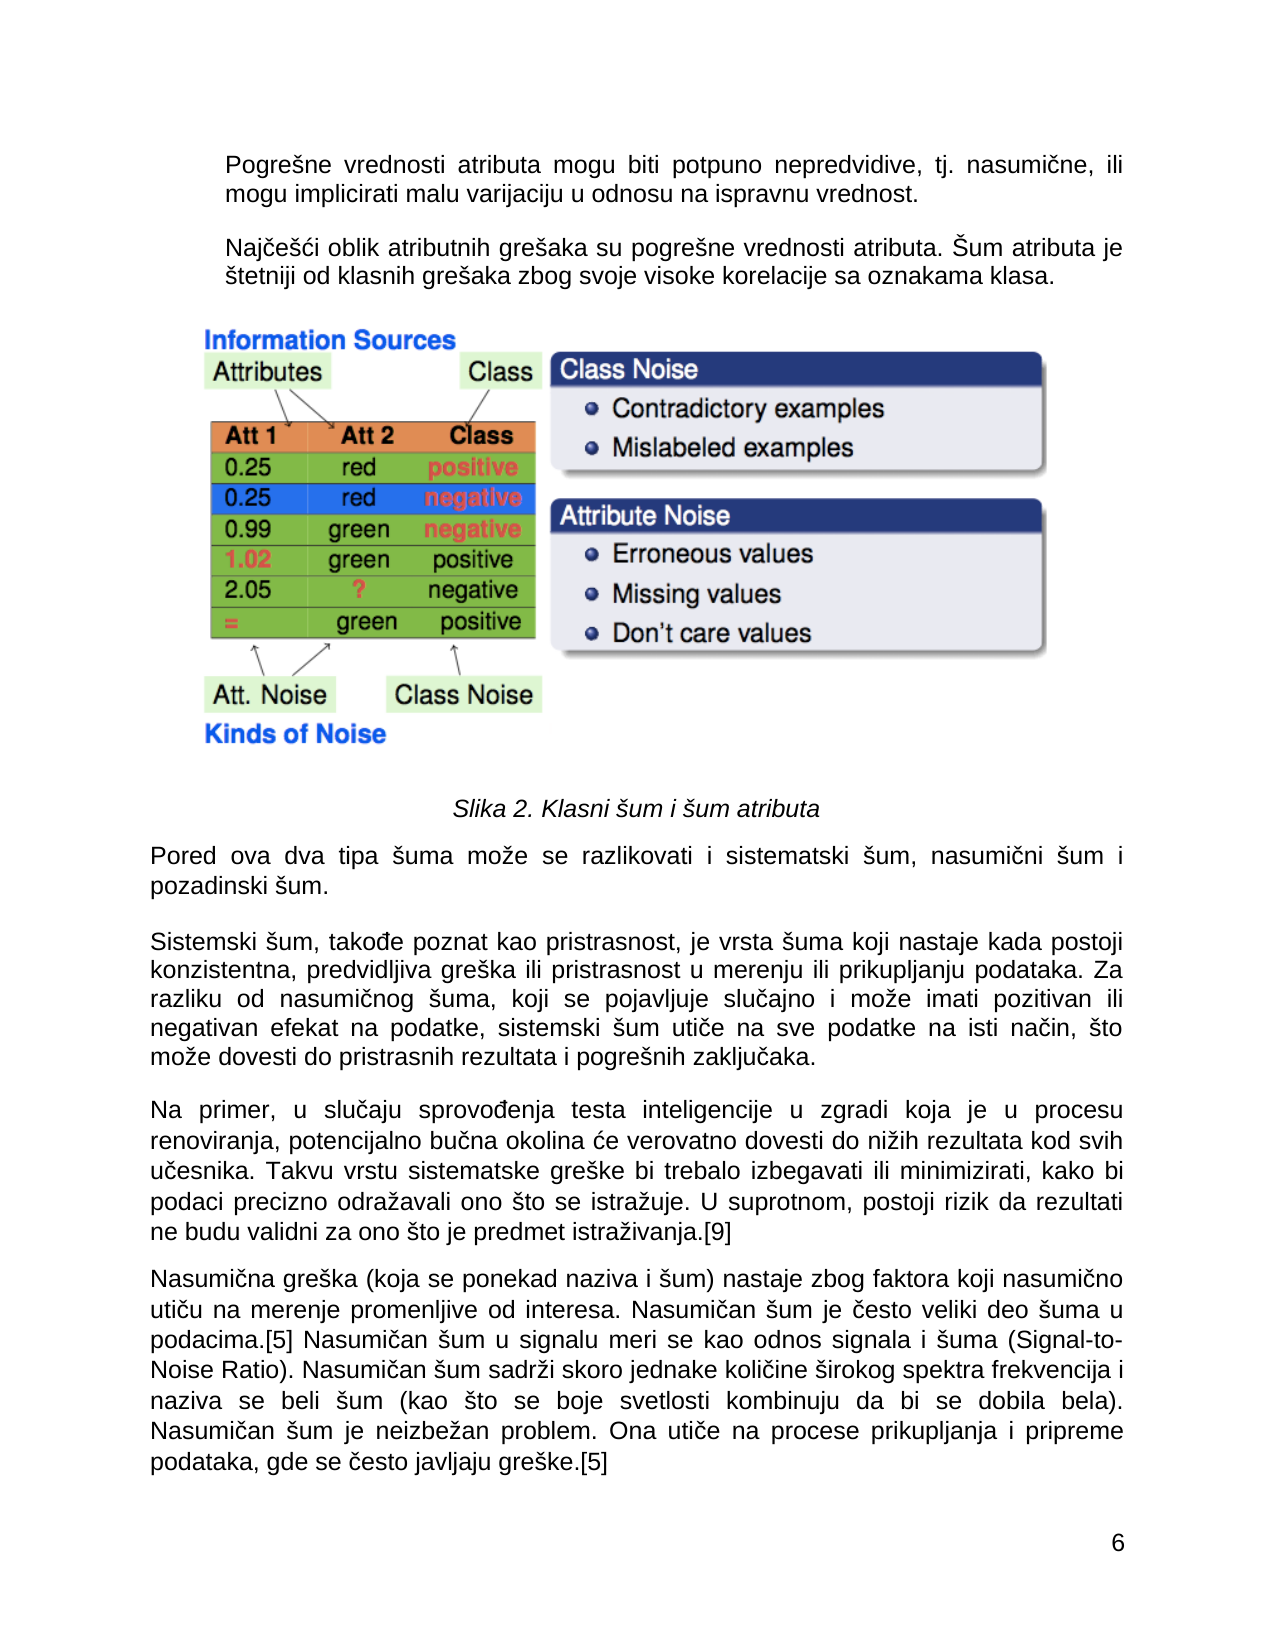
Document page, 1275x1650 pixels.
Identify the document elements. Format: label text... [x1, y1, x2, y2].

text Pored ova dva tipa šuma može se razlikovati i sistematski šum, nasumični šum i pozadinski šum. [150, 841, 1125, 900]
picture [150, 315, 1125, 776]
text Sistemski šum, takođe poznat kao pristrasnost, je vrsta šuma koji nastaje kada postoji konzistentna, predvidljiva greška ili pristrasnost u merenju ili prikupljanju podataka. Za razliku od nasumičnog šuma, koji se pojavljuje slučajno i može imati pozitivan ili negativan efekat na podatke, sistemski šum utiče na sve podatke na isti način, što može dovesti do pristrasnih rezultata i pogrešnih zaključaka. [150, 927, 1125, 1070]
text Nasumična greška (koja se ponekad naziva i šum) nastaje zbog faktora koji nasumično utiču na merenje promenljive od interesa. Nasumičan šum je često veliki deo šuma u podacima.[5] Nasumičan šum u signalu meri se kao odnos signala i šuma (Signal-to-Noise Ratio). Nasumičan šum sadrži skoro jednake količine širokog spektra frekvencija i naziva se beli šum (kao što se boje svetlosti kombinuju da bi se dobila bela). Nasumičan šum je neizbežan problem. Ona utiče na procese prikupljanja i pripreme podataka, gde se često javljaju greške.[5] [150, 1264, 1125, 1475]
text Na primer, u slučaju sprovođenja testa inteligencije u zgradi koja je u procesu renoviranja, potencijalno bučna okolina će verovatno dovesti do nižih rezultata kod svih učesnika. Takvu vrstu sistematske greške bi trebalo izbegavati ili minimizirati, kako bi podaci precizno odražavali ono što se istražuje. U suprotnom, postoji rizik da rezultati ne budu validni za ono što je predmet istraživanja.[9] [150, 1095, 1125, 1246]
text Najčešći oblik atributnih grešaka su pogrešne vrednosti atributa. Šum atributa je štetniji od klasnih grešaka zbog svoje visoke korelacije sa oznakama klasa. [225, 232, 1125, 290]
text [225, 150, 1125, 207]
text Slika 2. Klasni šum i šum atributa [150, 794, 1125, 822]
